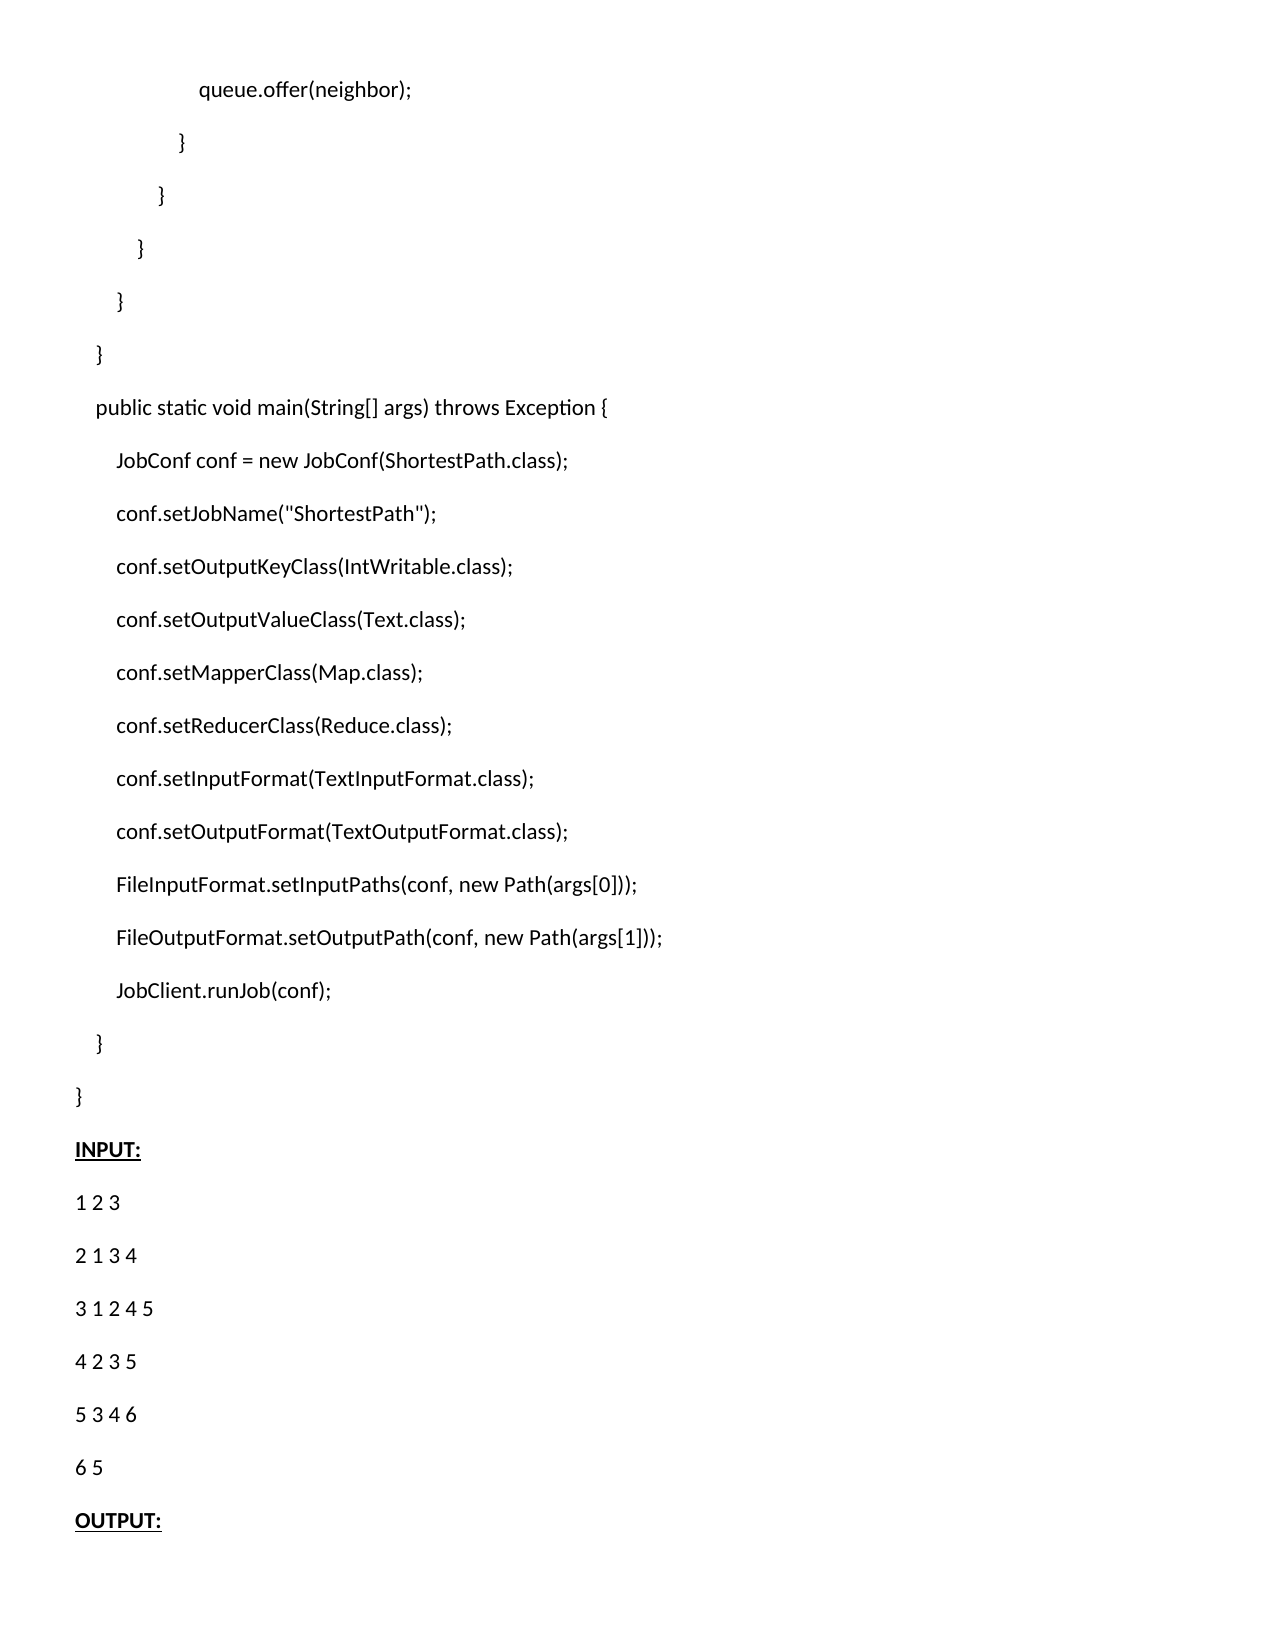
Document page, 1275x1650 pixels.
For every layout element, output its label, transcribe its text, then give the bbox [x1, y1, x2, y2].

text } [75, 1029, 1200, 1057]
text } [75, 128, 1200, 156]
text FileOutputFormat.setOutputPath(conf, new Path(args[1])); [75, 923, 1200, 951]
text conf.setReducerClass(Reduce.class); [75, 711, 1200, 739]
text 5 3 4 6 [75, 1401, 1200, 1428]
text conf.setMapperClass(Map.class); [75, 658, 1200, 686]
text } [75, 340, 1200, 368]
text } [75, 181, 1200, 209]
text 1 2 3 [75, 1188, 1200, 1216]
text INPUT: [75, 1135, 1200, 1163]
text JobConf conf = new JobConf(ShortestPath.class); [75, 446, 1200, 474]
text conf.setJobName("ShortestPath"); [75, 499, 1200, 527]
text public static void main(String[] args) throws Exception { [75, 393, 1200, 421]
text OUTPUT: [75, 1507, 1200, 1534]
text FileInputFormat.setInputPaths(conf, new Path(args[0])); [75, 870, 1200, 898]
text 4 2 3 5 [75, 1347, 1200, 1376]
text queue.offer(neighbor); [75, 75, 1200, 103]
text conf.setOutputKeyClass(IntWritable.class); [75, 552, 1200, 580]
text 6 5 [75, 1453, 1200, 1482]
text 3 1 2 4 5 [75, 1294, 1200, 1322]
text conf.setInputFormat(TextInputFormat.class); [75, 764, 1200, 792]
text } [75, 287, 1200, 315]
text } [75, 1082, 1200, 1110]
text } [75, 234, 1200, 262]
text conf.setOutputValueClass(Text.class); [75, 605, 1200, 633]
text 2 1 3 4 [75, 1241, 1200, 1269]
text JobClient.runJob(conf); [75, 976, 1200, 1004]
text conf.setOutputFormat(TextOutputFormat.class); [75, 817, 1200, 845]
